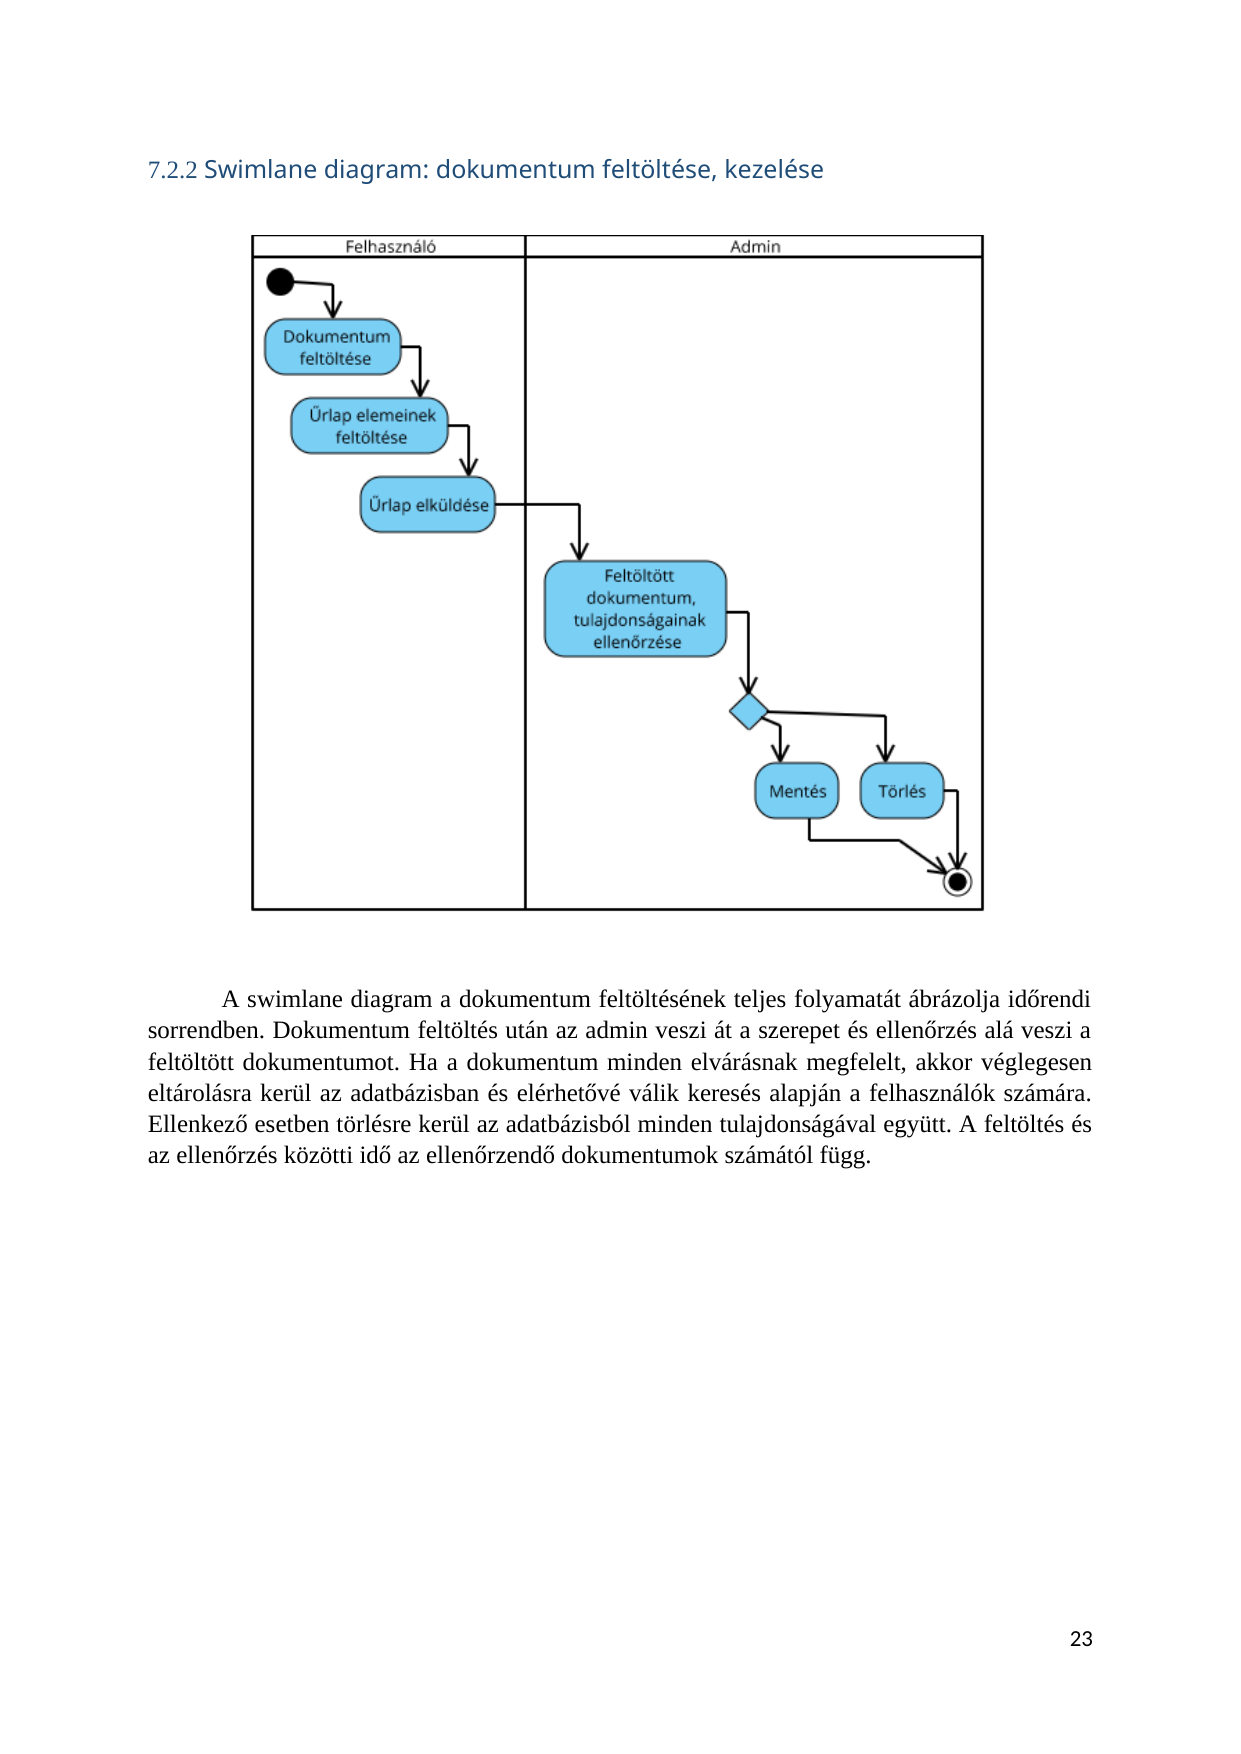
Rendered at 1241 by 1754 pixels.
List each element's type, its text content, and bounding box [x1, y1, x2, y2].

text A swimlane diagram a dokumentum feltöltésének teljes folyamatát ábrázolja időrendi sorrendben. Dokumentum feltöltés után az admin veszi át a szerepet és ellenőrzés alá veszi a feltöltött dokumentumot. Ha a dokumentum minden elvárásnak megfelelt, akkor véglegesen eltárolásra kerül az adatbázisban és elérhetővé válik keresés alapján a felhasználók számára. Ellenkező esetben törlésre kerül az adatbázisból minden tulajdonságával együtt. A feltöltés és az ellenőrzés közötti idő az ellenőrzendő dokumentumok számától függ. [148, 984, 1093, 1168]
subtitle 7.2.2 Swimlane diagram: dokumentum feltöltése, kezelése [148, 152, 1093, 186]
picture [250, 235, 991, 918]
